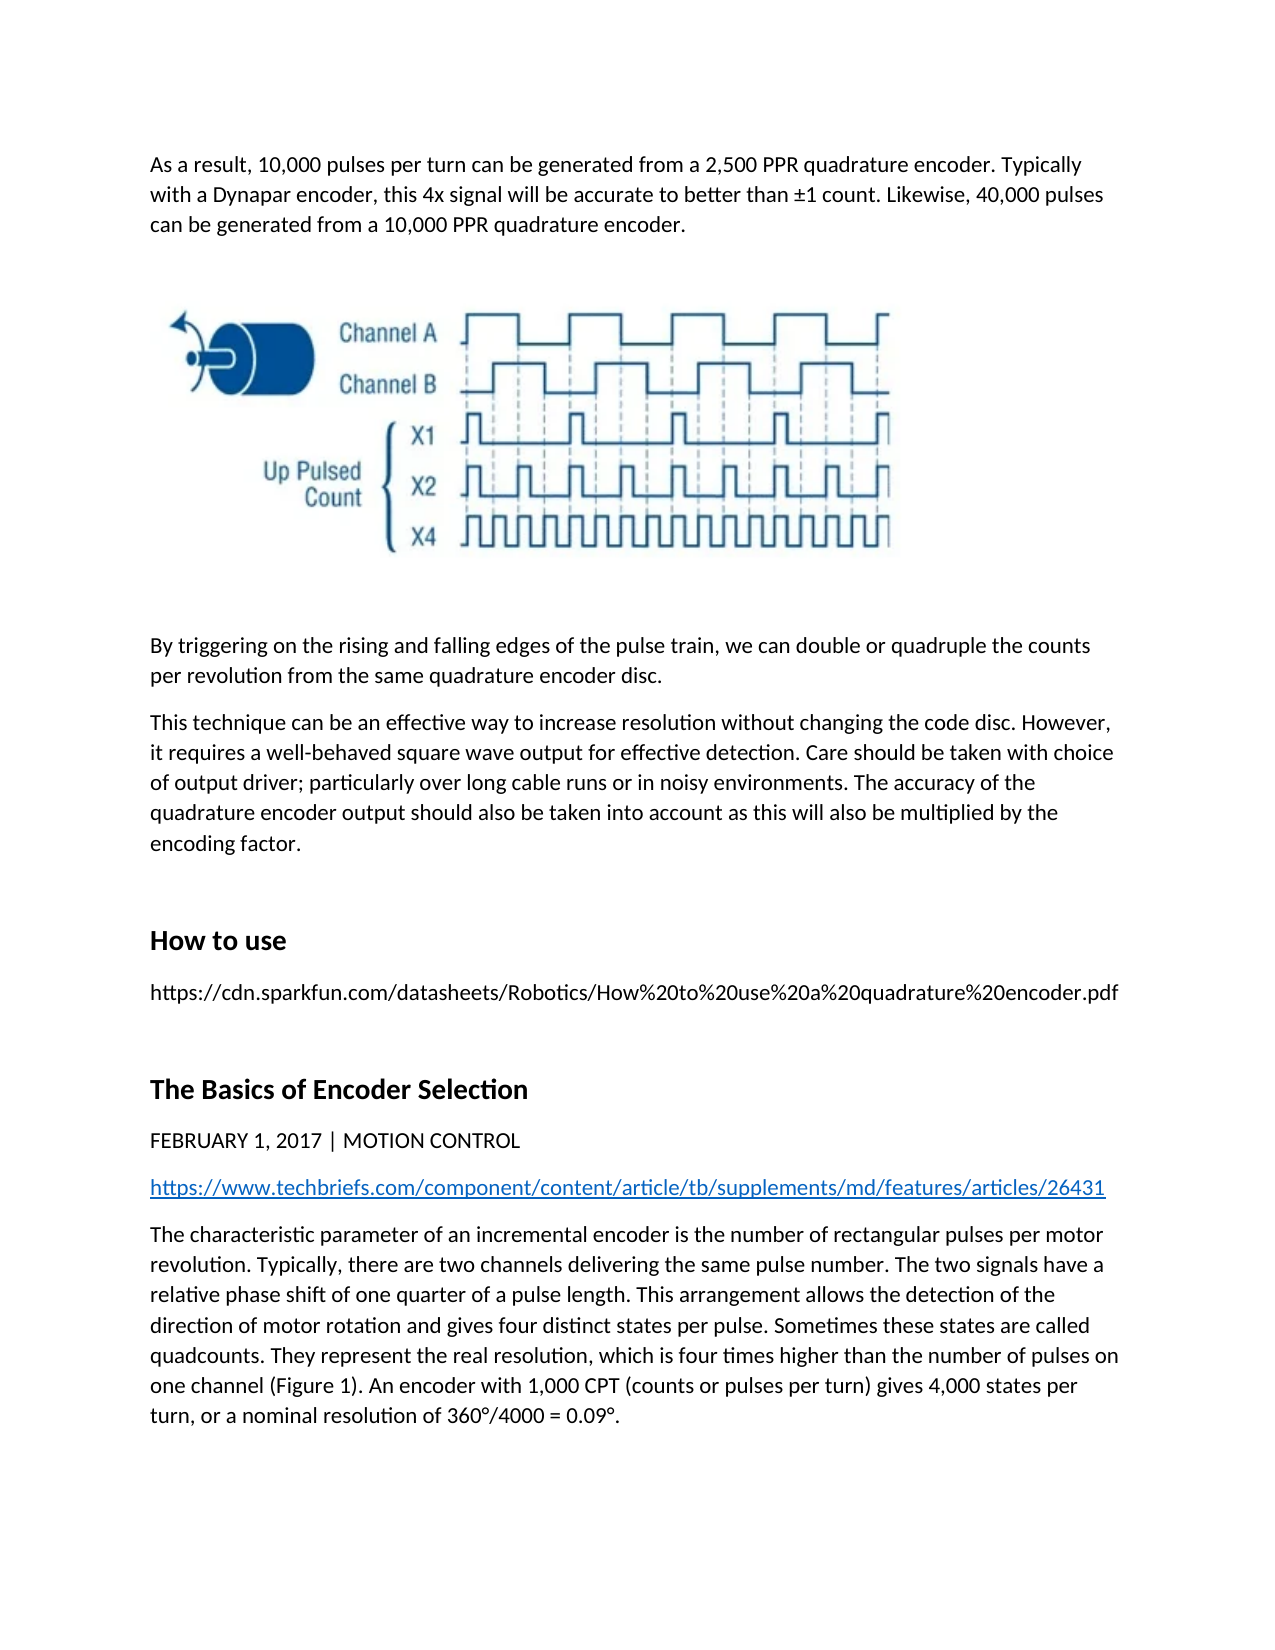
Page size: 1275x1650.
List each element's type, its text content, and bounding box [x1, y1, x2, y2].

text https://cdn.sparkfun.com/datasheets/Robotics/How%20to%20use%20a%20quadrature%20encoder.pdf [150, 978, 1125, 1006]
text As a result, 10,000 pulses per turn can be generated from a 2,500 PPR quadrature encoder. Typically with a Dynapar encoder, this 4x signal will be accurate to better than ±1 count. Likewise, 40,000 pulses can be generated from a 10,000 PPR quadrature encoder. [150, 150, 1125, 238]
text The Basics of Encoder Selection [150, 1071, 1125, 1107]
text https://www.techbriefs.com/component/content/article/tb/supplements/md/features/articles/26431 [150, 1173, 1125, 1201]
text FEBRUARY 1, 2017 | MOTION CONTROL [150, 1126, 1125, 1154]
picture [150, 257, 941, 612]
text The characteristic parameter of an incremental encoder is the number of rectangular pulses per motor revolution. Typically, there are two channels delivering the same pulse number. The two signals have a relative phase shift of one quarter of a pulse length. This arrangement allows the detection of the direction of motor rotation and gives four distinct states per pulse. Sometimes these states are called quadcounts. They represent the real resolution, which is four times higher than the number of pulses on one channel (Figure 1). An encoder with 1,000 CPT (counts or pulses per turn) gives 4,000 states per turn, or a nominal resolution of 360°/4000 = 0.09°. [150, 1220, 1125, 1429]
text By triggering on the rising and falling edges of the pulse train, we can double or quadruple the counts per revolution from the same quadrature encoder disc. [150, 631, 1125, 689]
text This technique can be an effective way to increase resolution without changing the code disc. However, it requires a well-behaved square wave output for effective detection. Care should be taken with choice of output driver; particularly over long cable runs or in noisy environments. The accuracy of the quadrature encoder output should also be taken into account as this will also be multiplied by the encoding factor. [150, 708, 1125, 857]
text How to use [150, 922, 1125, 958]
